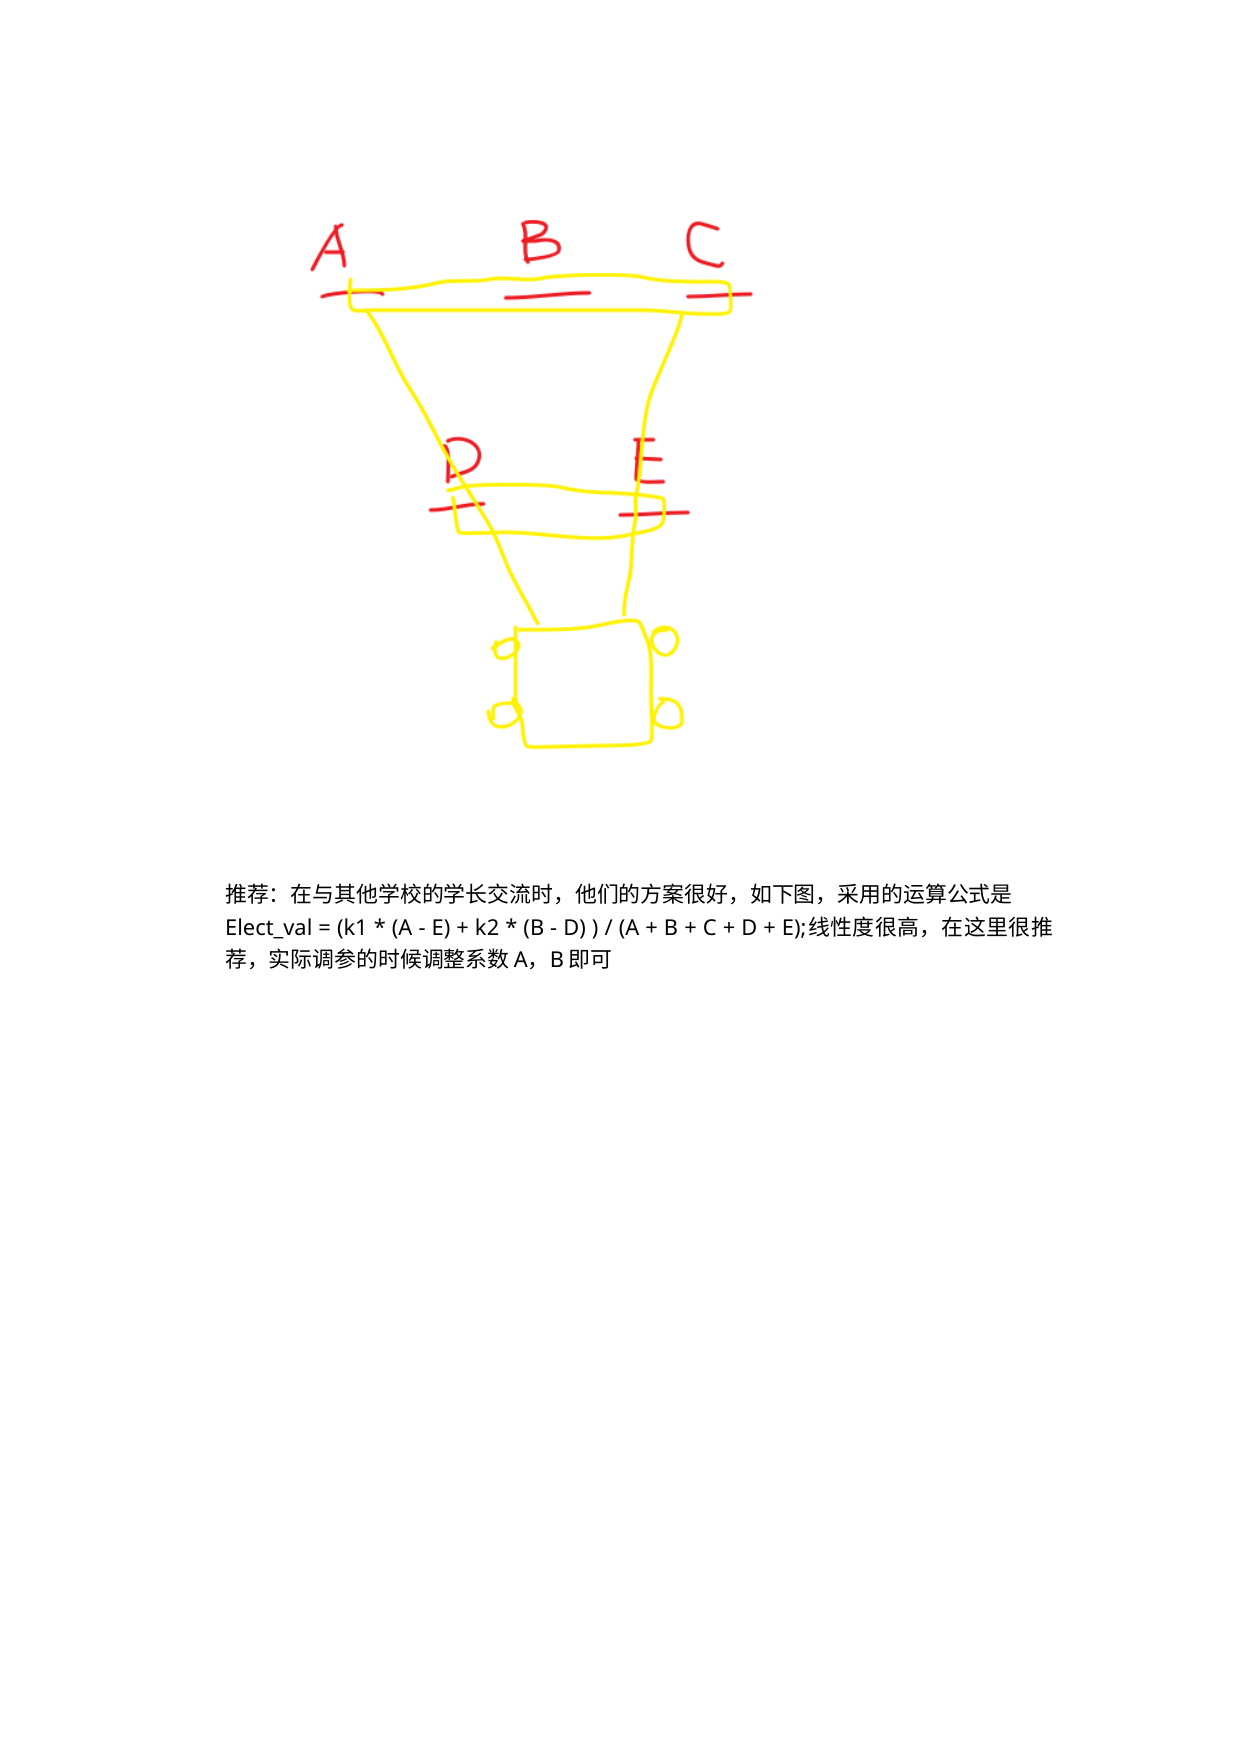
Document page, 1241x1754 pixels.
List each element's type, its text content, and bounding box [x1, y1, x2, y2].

list 推荐：在与其他学校的学长交流时，他们的方案很好，如下图，采用的运算公式是 [225, 877, 1053, 909]
list Elect_val = (k1 * (A - E) + k2 * (B - D) ) / (A + B + C + D + E);线性度很高，在这里很推荐，实际调参的时候调整系数A，B即可 [225, 909, 1053, 974]
picture [225, 162, 943, 847]
